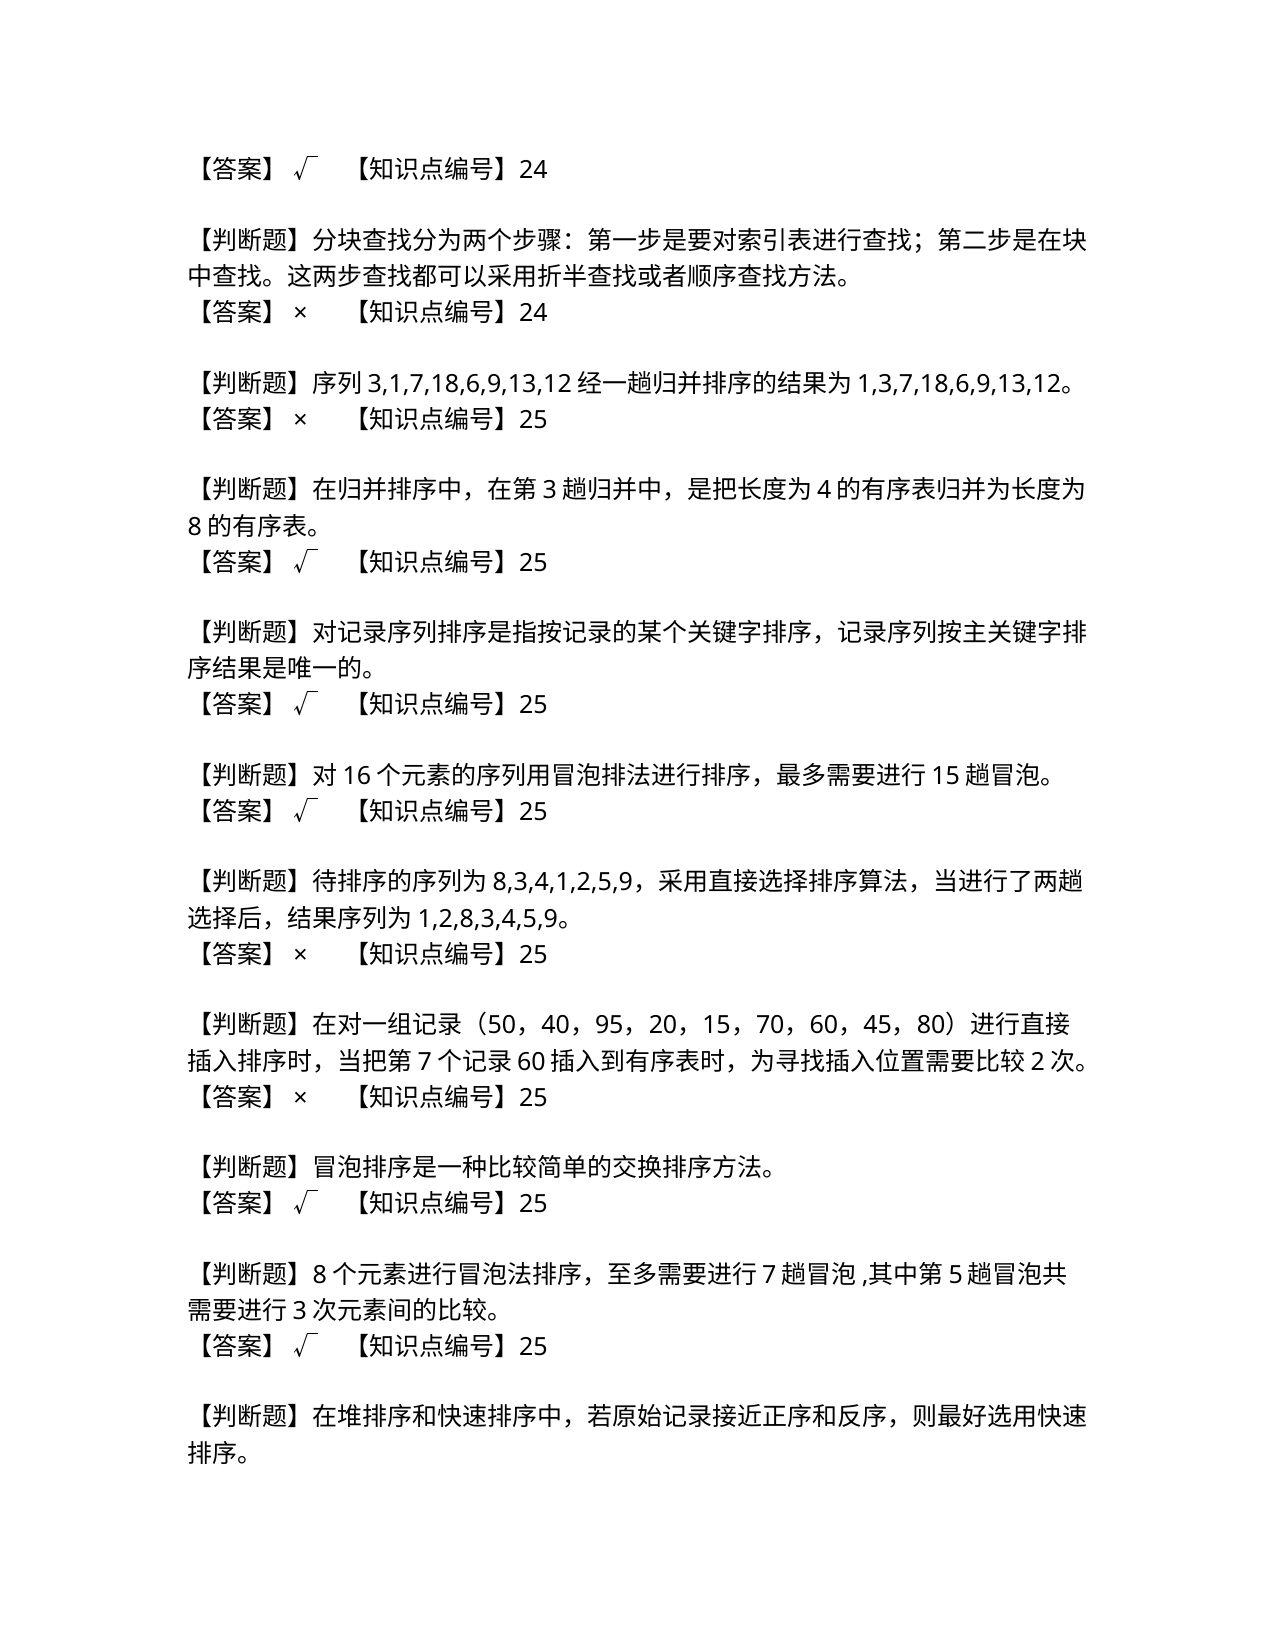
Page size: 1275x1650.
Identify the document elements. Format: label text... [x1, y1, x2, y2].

text 【答案】 √ 【知识点编号】25 [187, 1184, 1087, 1220]
text 【判断题】在堆排序和快速排序中，若原始记录接近正序和反序，则最好选用快速排序。 [187, 1397, 1087, 1469]
text 【判断题】待排序的序列为8,3,4,1,2,5,9，采用直接选择排序算法，当进行了两趟选择后，结果序列为1,2,8,3,4,5,9。 [187, 862, 1087, 934]
text 【答案】 × 【知识点编号】25 [187, 934, 1087, 971]
text 【判断题】在归并排序中，在第3趟归并中，是把长度为4的有序表归并为长度为8的有序表。 [187, 470, 1087, 542]
text 【答案】 × 【知识点编号】25 [187, 399, 1087, 436]
text 【答案】 √ 【知识点编号】25 [187, 1327, 1087, 1363]
text 【判断题】在对一组记录（50，40，95，20，15，70，60，45，80）进行直接插入排序时，当把第7个记录60插入到有序表时，为寻找插入位置需要比较2次。 [187, 1005, 1087, 1077]
text 【答案】 √ 【知识点编号】25 [187, 542, 1087, 578]
text 【判断题】序列3,1,7,18,6,9,13,12经一趟归并排序的结果为1,3,7,18,6,9,13,12。 [187, 363, 1087, 399]
text 【判断题】对记录序列排序是指按记录的某个关键字排序，记录序列按主关键字排序结果是唯一的。 [187, 612, 1087, 685]
text 【判断题】8个元素进行冒泡法排序，至多需要进行7趟冒泡 ,其中第5趟冒泡共需要进行3次元素间的比较。 [187, 1254, 1087, 1327]
text 【答案】 √ 【知识点编号】25 [187, 685, 1087, 721]
text 【答案】 × 【知识点编号】25 [187, 1077, 1087, 1113]
text 【答案】 × 【知识点编号】24 [187, 293, 1087, 329]
text 【判断题】对16个元素的序列用冒泡排法进行排序，最多需要进行15趟冒泡。 [187, 755, 1087, 792]
text 【答案】 √ 【知识点编号】25 [187, 792, 1087, 828]
text 【判断题】冒泡排序是一种比较简单的交换排序方法。 [187, 1147, 1087, 1184]
text 【答案】 √ 【知识点编号】24 [187, 150, 1087, 186]
text 【判断题】分块查找分为两个步骤：第一步是要对索引表进行查找；第二步是在块中查找。这两步查找都可以采用折半查找或者顺序查找方法。 [187, 220, 1087, 293]
